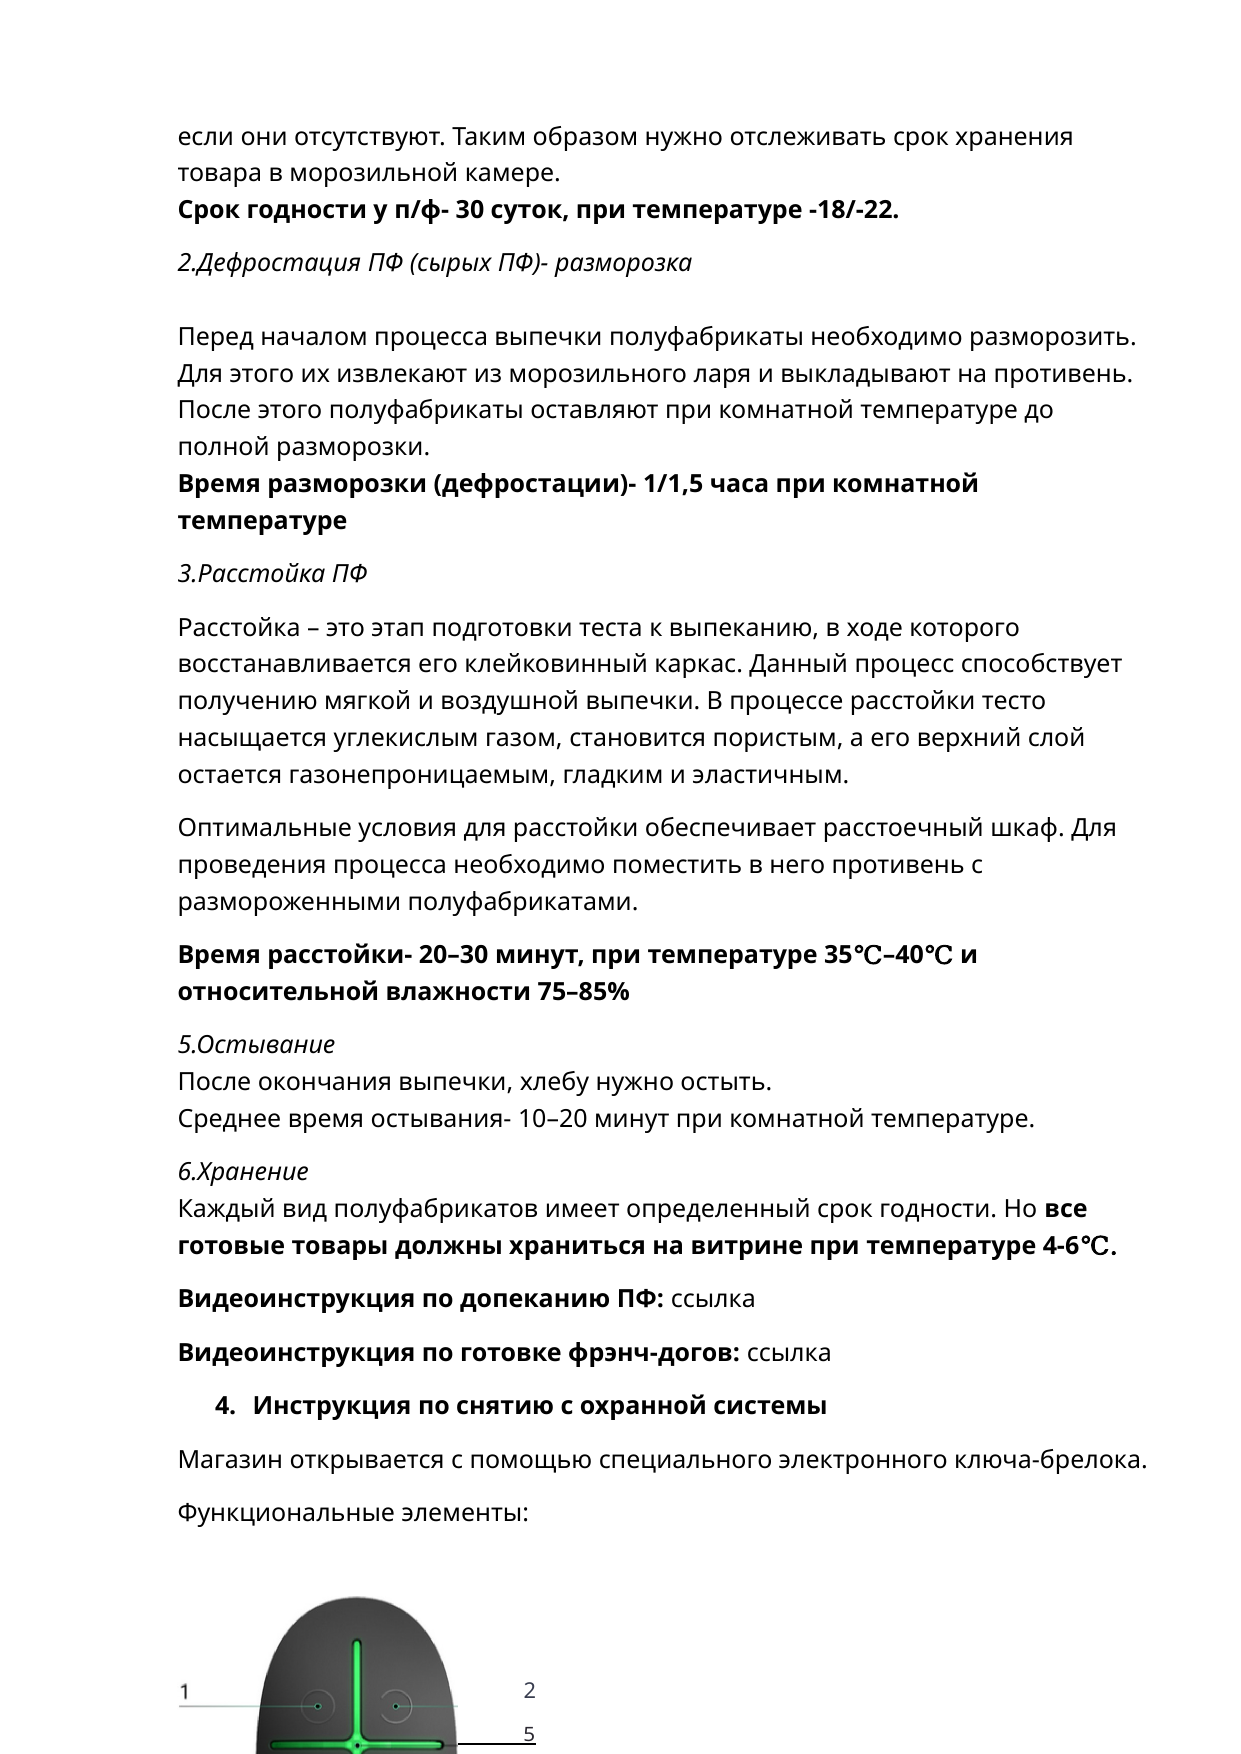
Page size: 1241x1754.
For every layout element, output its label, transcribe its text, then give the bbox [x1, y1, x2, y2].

text Время расстойки- 20–30 минут, при температуре 35℃–40℃ и относительной влажности 75–85% [177, 937, 1152, 1008]
picture [177, 1596, 458, 1754]
text Расстойка – это этап подготовки теста к выпеканию, в ходе которого восстанавливается его клейковинный каркас. Данный процесс способствует получению мягкой и воздушной выпечки. В процессе расстойки тесто насыщается углекислым газом, становится пористым, а его верхний слой остается газонепроницаемым, гладким и эластичным. [177, 609, 1152, 791]
text 6.Хранение Каждый вид полуфабрикатов имеет определенный срок годности. Но все готовые товары должны храниться на витрине при температуре 4-6℃. [177, 1154, 1152, 1262]
text Оптимальные условия для расстойки обеспечивает расстоечный шкаф. Для проведения процесса необходимо поместить в него противень с размороженными полуфабрикатами. [177, 810, 1152, 917]
text Функциональные элементы: [177, 1495, 1152, 1529]
text Магазин открывается с помощью специального электронного ключа-брелока. [177, 1441, 1152, 1475]
text Видеоинструкция по допеканию ПФ: ссылка [177, 1281, 1152, 1315]
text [177, 118, 1152, 226]
text 3.Расстойка ПФ [177, 556, 1152, 590]
list Инструкция по снятию с охранной системы [215, 1388, 1152, 1422]
text 2.Дефростация ПФ (сырых ПФ)- разморозка Перед началом процесса выпечки полуфабрикаты необходимо разморозить. Для этого их извлекают из морозильного ларя и выкладывают на противень. После этого полуфабрикаты оставляют при комнатной температуре до полной разморозки. Время разморозки (дефростации)- 1/1,5 часа при комнатной температуре [177, 245, 1152, 537]
text Видеоинструкция по готовке фрэнч-догов: ссылка [177, 1334, 1152, 1368]
text 5.Остывание После окончания выпечки, хлебу нужно остыть. Среднее время остывания- 10–20 минут при комнатной температуре. [177, 1027, 1152, 1135]
